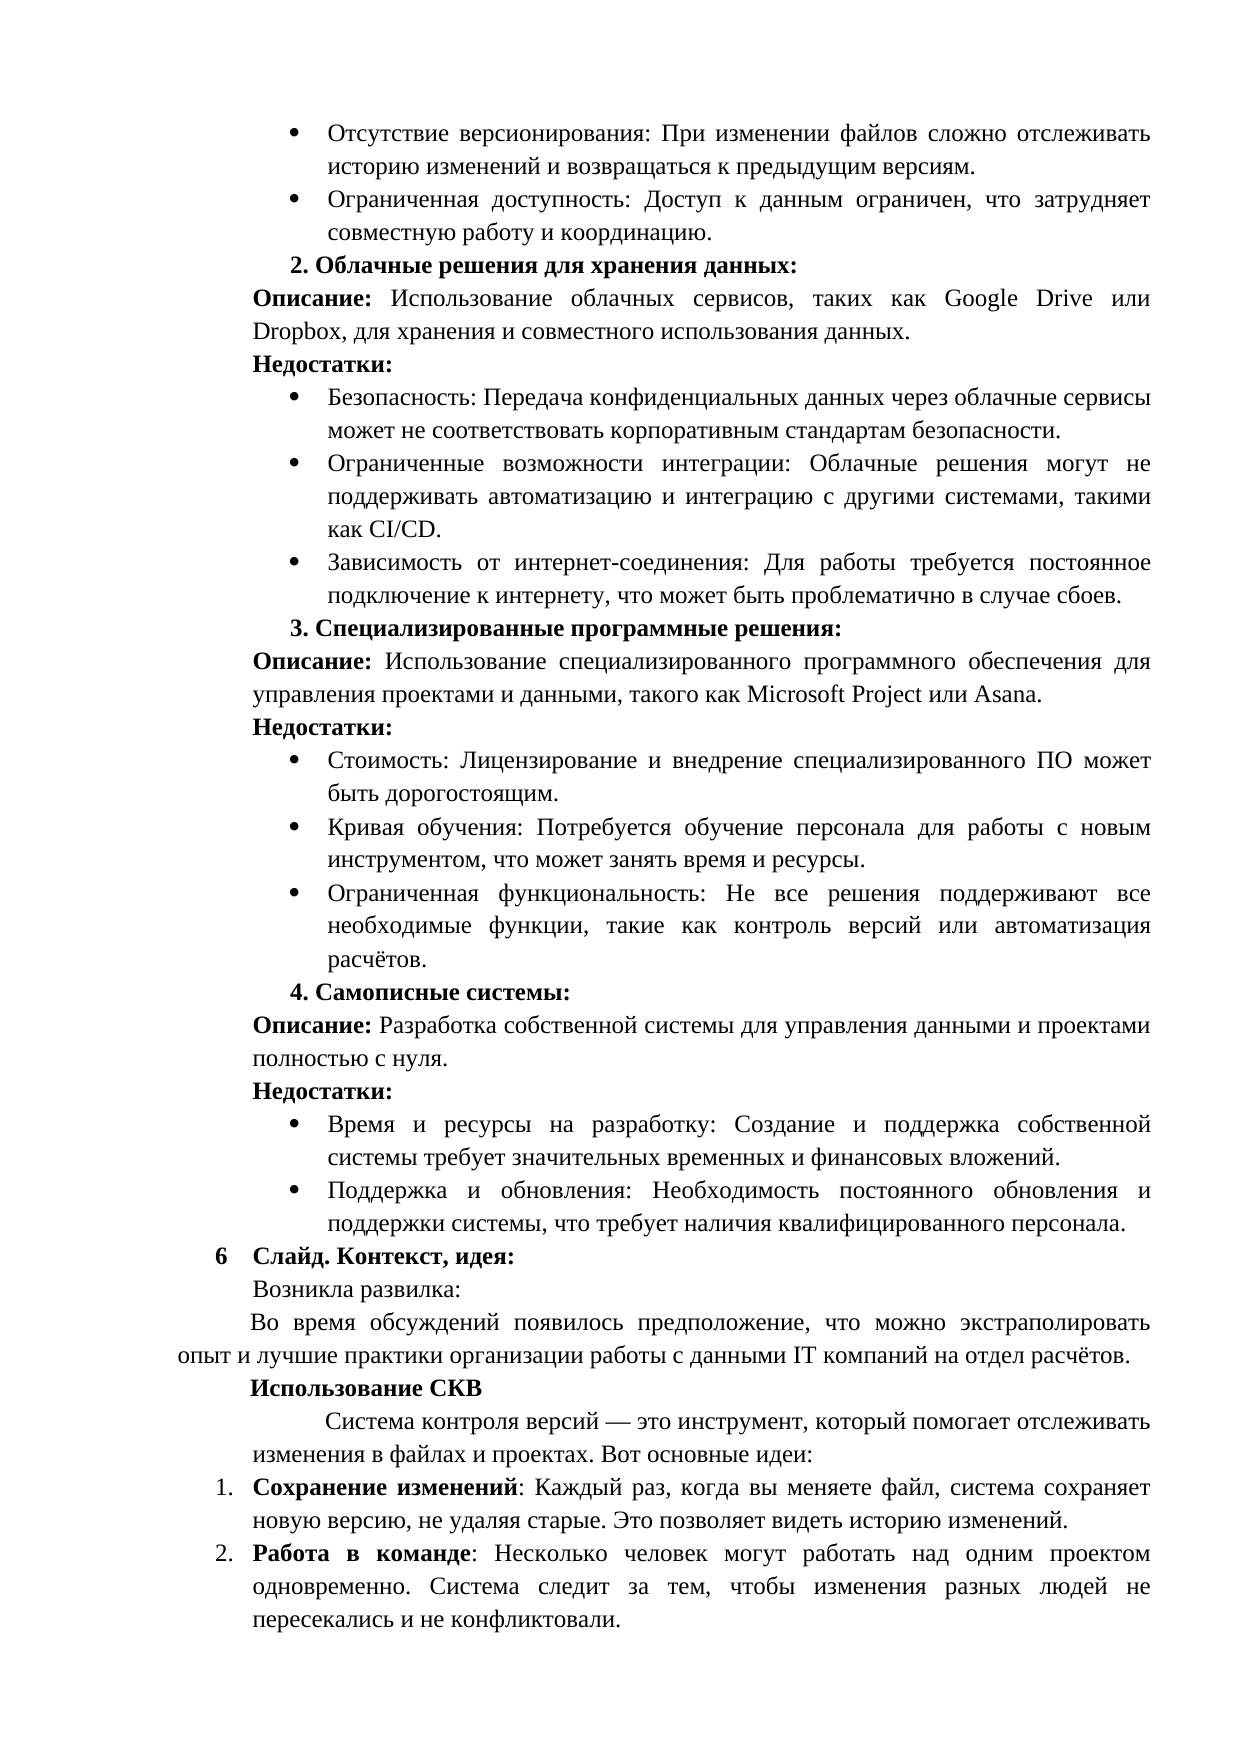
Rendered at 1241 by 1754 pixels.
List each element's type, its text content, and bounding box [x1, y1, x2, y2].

list Система контроля версий — это инструмент, который помогает отслеживать изменения в файлах и проектах. Вот основные идеи: [252, 1406, 1152, 1468]
list Описание: Использование облачных сервисов, таких как Google Drive или Dropbox, для хранения и совместного использования данных. [252, 283, 1152, 345]
list Поддержка и обновления: Необходимость постоянного обновления и поддержки системы, что требует наличия квалифицированного персонала. [290, 1175, 1152, 1237]
list Работа в команде: Несколько человек могут работать над одним проектом одновременно. Система следит за тем, чтобы изменения разных людей не пересекались и не конфликтовали. [215, 1538, 1152, 1633]
list Во время обсуждений появилось предположение, что можно экстраполировать опыт и лучшие практики организации работы с данными IT компаний на отдел расчётов. [177, 1307, 1152, 1369]
list Описание: Разработка собственной системы для управления данными и проектами полностью с нуля. [252, 1010, 1152, 1071]
list Кривая обучения: Потребуется обучение персонала для работы с новым инструментом, что может занять время и ресурсы. [290, 812, 1152, 873]
list Ограниченная доступность: Доступ к данным ограничен, что затрудняет совместную работу и координацию. [290, 184, 1152, 246]
list Использование СКВ [177, 1373, 1152, 1402]
list Время и ресурсы на разработку: Создание и поддержка собственной системы требует значительных временных и финансовых вложений. [290, 1109, 1152, 1171]
list Отсутствие версионирования: При изменении файлов сложно отслеживать историю изменений и возвращаться к предыдущим версиям. [290, 118, 1152, 180]
list Описание: Использование специализированного программного обеспечения для управления проектами и данными, такого как Microsoft Project или Asana. [252, 646, 1152, 708]
list Недостатки: [252, 712, 1152, 741]
list Недостатки: [252, 1076, 1152, 1104]
list 3. Специализированные программные решения: [252, 613, 1152, 642]
list Ограниченные возможности интеграции: Облачные решения могут не поддерживать автоматизацию и интеграцию с другими системами, такими как CI/CD. [290, 448, 1152, 543]
list Стоимость: Лицензирование и внедрение специализированного ПО может быть дорогостоящим. [290, 746, 1152, 807]
list 2. Облачные решения для хранения данных: [252, 250, 1152, 279]
list 4. Самописные системы: [252, 977, 1152, 1005]
list Недостатки: [252, 349, 1152, 378]
list Ограниченная функциональность: Не все решения поддерживают все необходимые функции, такие как контроль версий или автоматизация расчётов. [290, 878, 1152, 972]
list Зависимость от интернет-соединения: Для работы требуется постоянное подключение к интернету, что может быть проблематично в случае сбоев. [290, 547, 1152, 609]
list Сохранение изменений: Каждый раз, когда вы меняете файл, система сохраняет новую версию, не удаляя старые. Это позволяет видеть историю изменений. [215, 1472, 1152, 1534]
list Возникла развилка: [252, 1274, 1152, 1303]
list Слайд. Контекст, идея: [215, 1241, 1152, 1269]
list Безопасность: Передача конфиденциальных данных через облачные сервисы может не соответствовать корпоративным стандартам безопасности. [290, 382, 1152, 444]
